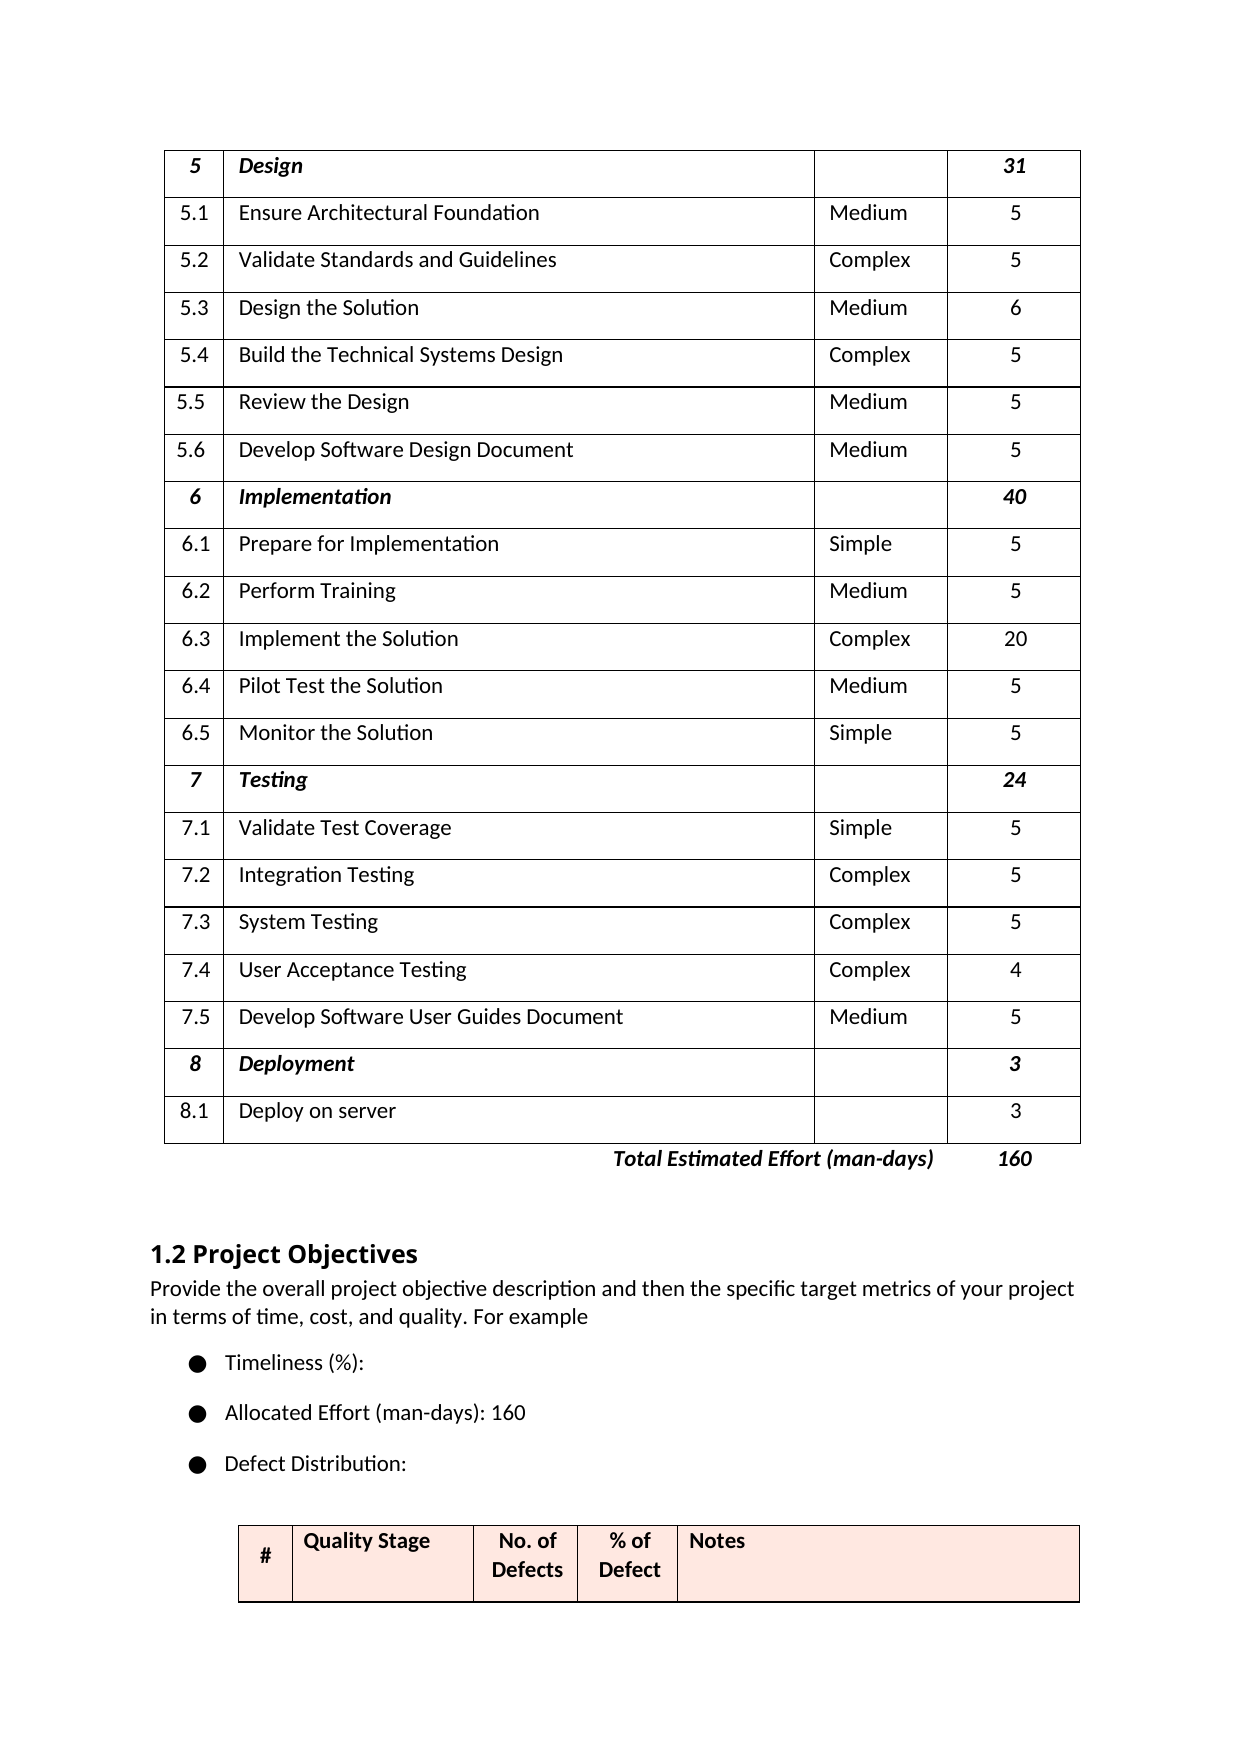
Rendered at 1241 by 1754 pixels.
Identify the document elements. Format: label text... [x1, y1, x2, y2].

table_cell 5.2 [165, 246, 223, 292]
table_cell Medium [815, 577, 947, 623]
table_cell 7.5 [165, 1002, 223, 1048]
table_cell Complex [815, 340, 947, 386]
table_cell 5 [948, 435, 1080, 481]
table_cell 4 [948, 955, 1080, 1001]
list Defect Distribution: [187, 1437, 1080, 1484]
table_cell 31 [948, 151, 1080, 197]
table_header % of Defect [578, 1526, 677, 1601]
table_cell Develop Software Design Document [224, 435, 814, 481]
table_cell Implement the Solution [224, 624, 814, 670]
table_cell Medium [815, 435, 947, 481]
table_cell 7.2 [165, 860, 223, 906]
table_header Notes [678, 1526, 1079, 1601]
table_cell Medium [815, 388, 947, 434]
table_cell 5 [165, 151, 223, 197]
table_cell 8 [165, 1049, 223, 1096]
table_cell [815, 151, 947, 197]
table_cell 7.3 [165, 908, 223, 954]
table_cell 5 [948, 719, 1080, 764]
table_cell Pilot Test the Solution [224, 671, 814, 717]
list Timeliness (%): [187, 1336, 1080, 1383]
table_cell [815, 1097, 947, 1143]
table_cell 5 [948, 246, 1080, 292]
table_cell 5 [948, 671, 1080, 717]
table_cell Implementation [224, 482, 814, 528]
table_cell 5.6 [165, 435, 223, 481]
table_cell 7 [165, 766, 223, 812]
table_cell 6.2 [165, 577, 223, 623]
table_cell Monitor the Solution [224, 719, 814, 764]
table_cell User Acceptance Testing [224, 955, 814, 1001]
table_cell Simple [815, 719, 947, 764]
table_cell Develop Software User Guides Document [224, 1002, 814, 1048]
table_cell [815, 482, 947, 528]
table_cell 5 [948, 529, 1080, 576]
table_cell Medium [815, 293, 947, 339]
table_cell 6 [948, 293, 1080, 339]
table_cell 6.3 [165, 624, 223, 670]
table_cell Validate Test Coverage [224, 813, 814, 859]
table_cell 3 [948, 1049, 1080, 1096]
table_cell Total Estimated Effort (man-days) [165, 1144, 947, 1190]
list Allocated Effort (man-days): 160 [187, 1387, 1080, 1434]
table_cell 5 [948, 1002, 1080, 1048]
table_cell 5.3 [165, 293, 223, 339]
table_cell 5 [948, 908, 1080, 954]
table_cell 3 [948, 1097, 1080, 1143]
table_cell Complex [815, 624, 947, 670]
table_cell 5 [948, 340, 1080, 386]
table_cell Complex [815, 860, 947, 906]
table_cell Design the Solution [224, 293, 814, 339]
table_header Quality Stage [293, 1526, 473, 1601]
table_cell 160 [947, 1144, 1080, 1190]
table_cell 5 [948, 577, 1080, 623]
table_cell 5 [948, 813, 1080, 859]
table_cell 24 [948, 766, 1080, 812]
table_cell 5 [948, 388, 1080, 434]
subtitle 1.2 Project Objectives [150, 1237, 1080, 1271]
table_cell 6 [165, 482, 223, 528]
table_cell Simple [815, 813, 947, 859]
table_cell [815, 1049, 947, 1096]
table_cell Deployment [224, 1049, 814, 1096]
table_cell Medium [815, 1002, 947, 1048]
table_cell 7.1 [165, 813, 223, 859]
table_cell Validate Standards and Guidelines [224, 246, 814, 292]
table_cell 5 [948, 860, 1080, 906]
table_cell System Testing [224, 908, 814, 954]
table_cell Review the Design [224, 388, 814, 434]
table_cell Build the Technical Systems Design [224, 340, 814, 386]
table_cell Ensure Architectural Foundation [224, 198, 814, 244]
table_cell Complex [815, 955, 947, 1001]
table_cell Medium [815, 671, 947, 717]
table_header # [239, 1526, 292, 1601]
table_cell 7.4 [165, 955, 223, 1001]
table_cell [815, 766, 947, 812]
table_cell 5 [948, 198, 1080, 244]
table_cell 5.5 [165, 388, 223, 434]
table_cell Deploy on server [224, 1097, 814, 1143]
table_cell Complex [815, 908, 947, 954]
table_cell Testing [224, 766, 814, 812]
table_cell 6.1 [165, 529, 223, 576]
table_cell Prepare for Implementation [224, 529, 814, 576]
table_cell 5.1 [165, 198, 223, 244]
table_cell Design [224, 151, 814, 197]
table_cell Complex [815, 246, 947, 292]
text Provide the overall project objective description and then the specific target metrics of your project in terms of time, cost, and quality. For example [150, 1274, 1080, 1330]
table_cell Medium [815, 198, 947, 244]
table_cell 6.5 [165, 719, 223, 764]
table_cell 8.1 [165, 1097, 223, 1143]
table_cell 40 [948, 482, 1080, 528]
table_cell Perform Training [224, 577, 814, 623]
table_cell Integration Testing [224, 860, 814, 906]
table_cell 20 [948, 624, 1080, 670]
table_cell 5.4 [165, 340, 223, 386]
table_header No. of Defects [474, 1526, 577, 1601]
table_cell 6.4 [165, 671, 223, 717]
table_cell Simple [815, 529, 947, 576]
